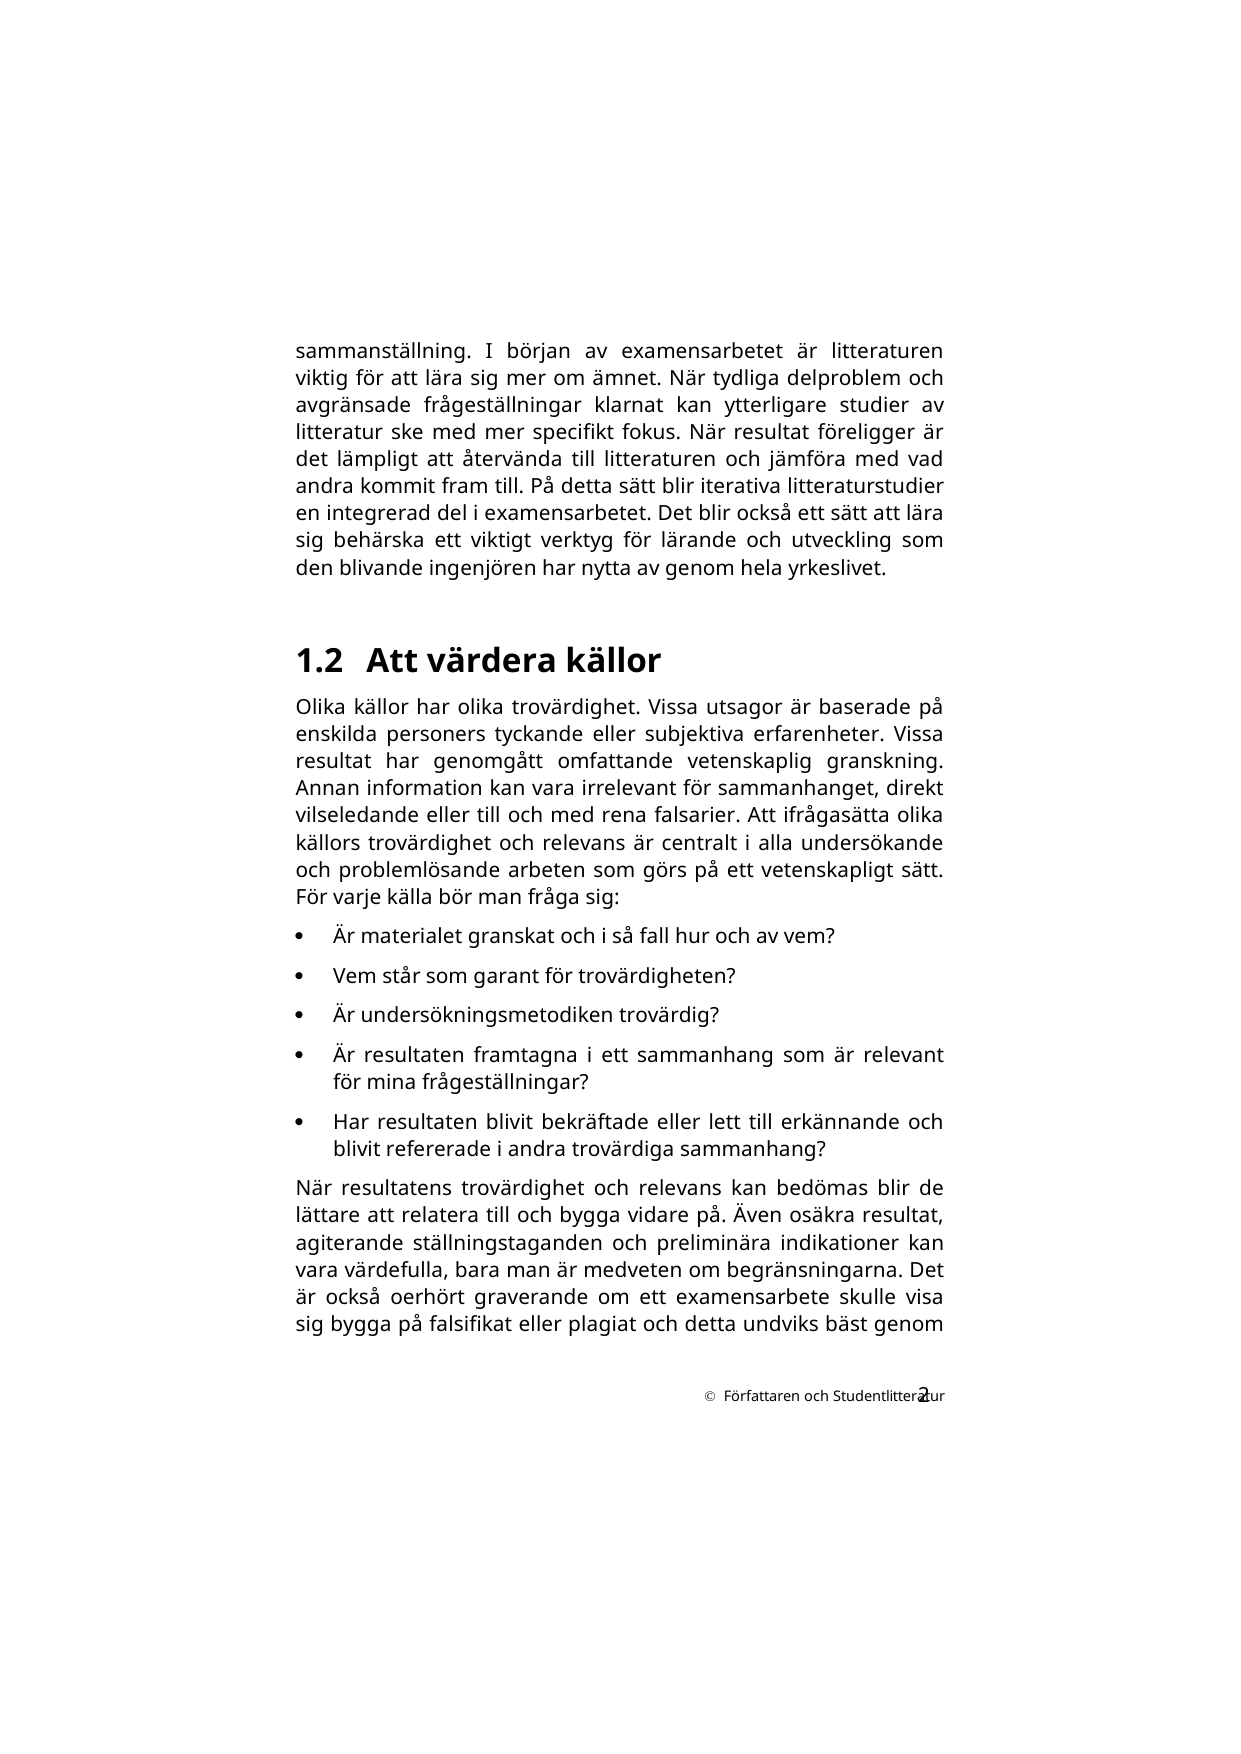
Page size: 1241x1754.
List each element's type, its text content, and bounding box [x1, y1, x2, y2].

list Är resultaten framtagna i ett sammanhang som är relevant för mina frågeställningar? [295, 1041, 945, 1095]
list Har resultaten blivit bekräftade eller lett till erkännande och blivit refererade i andra trovärdiga sammanhang? [295, 1107, 945, 1162]
list Är materialet granskat och i så fall hur och av vem? [295, 922, 945, 949]
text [295, 1174, 945, 1337]
list Är undersökningsmetodiken trovärdig? [295, 1001, 945, 1028]
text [295, 337, 945, 580]
text Olika källor har olika trovärdighet. Vissa utsagor är baserade på enskilda personers tyckande eller subjektiva erfarenheter. Vissa resultat har genomgått omfattande vetenskaplig granskning. Annan information kan vara irrelevant för sammanhanget, direkt vilseledande eller till och med rena falsarier. Att ifrågasätta olika källors trovärdighet och relevans är centralt i alla undersökande och problemlösande arbeten som görs på ett vetenskapligt sätt. För varje källa bör man fråga sig: [295, 693, 945, 909]
list Vem står som garant för trovärdigheten? [295, 962, 945, 989]
list Att värdera källor [295, 643, 945, 680]
